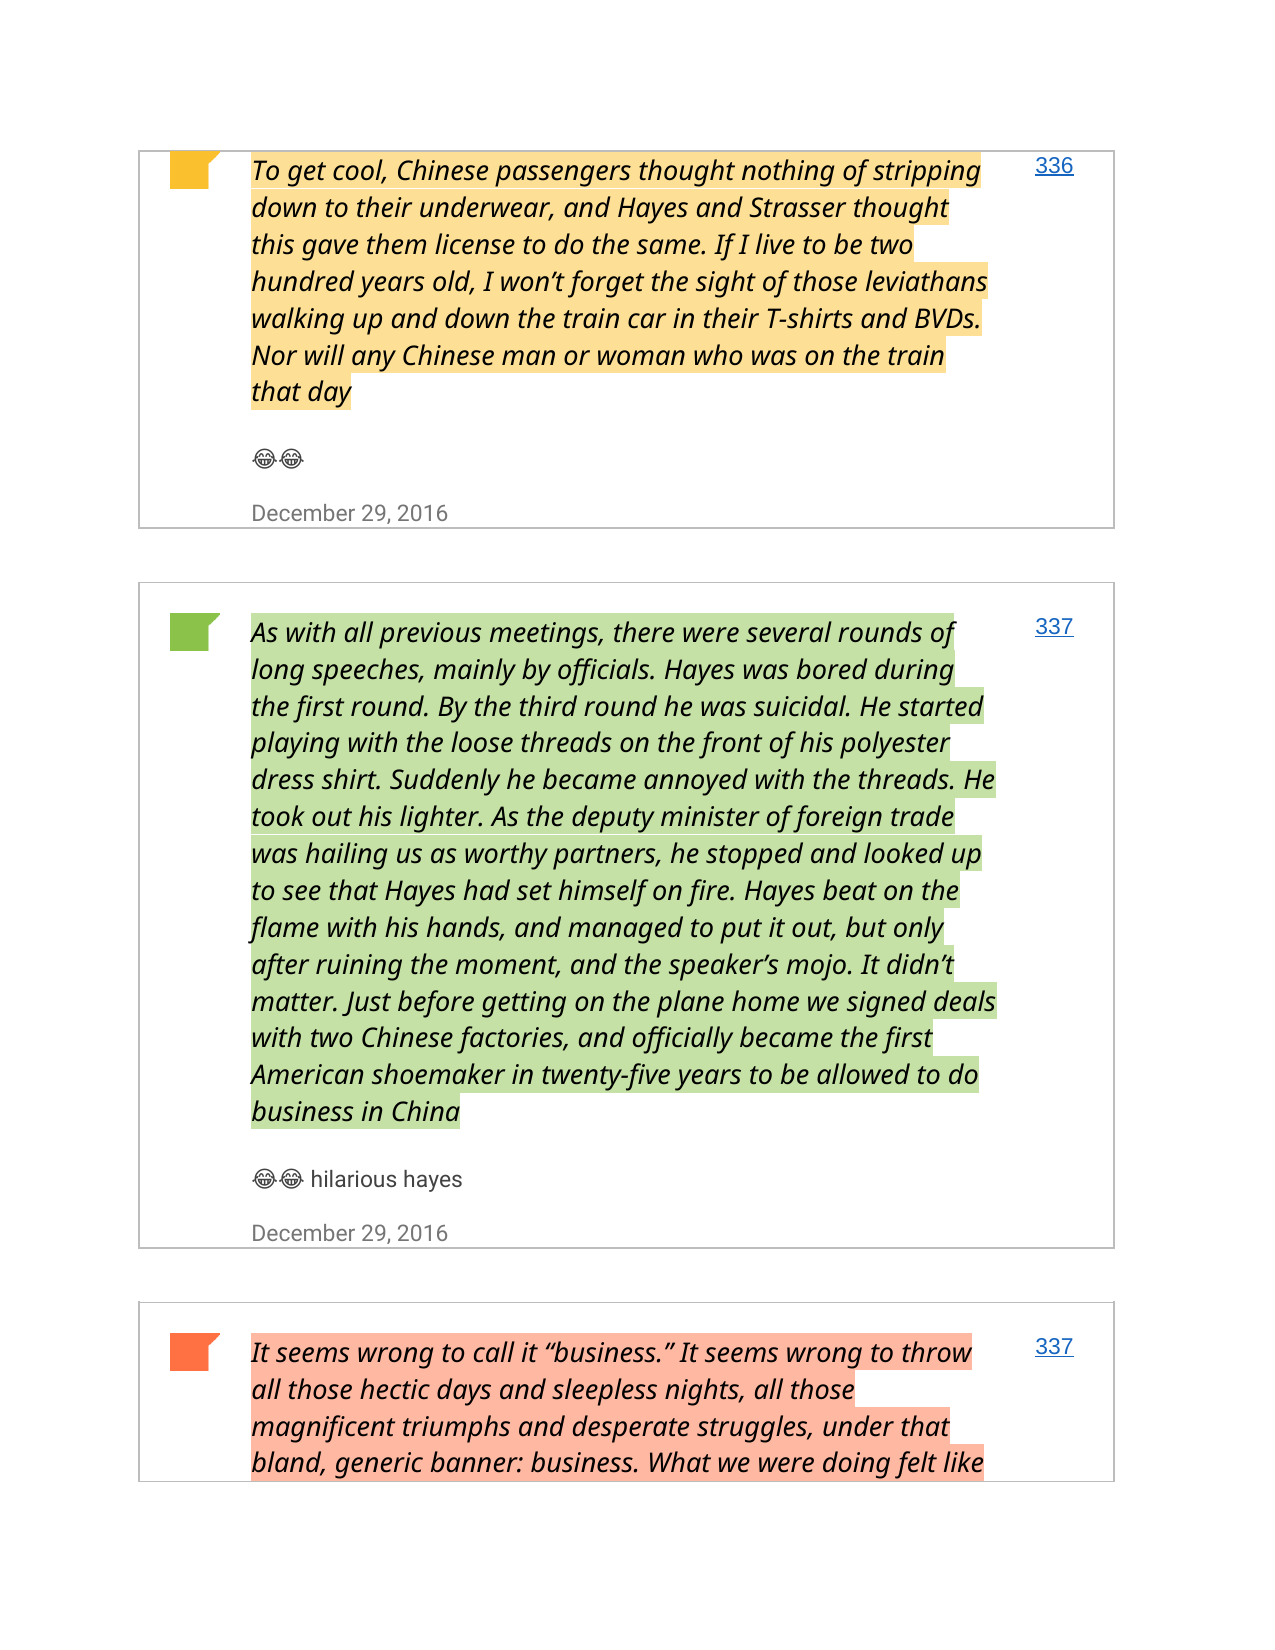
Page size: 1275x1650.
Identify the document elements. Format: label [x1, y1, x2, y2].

picture [170, 151, 220, 189]
table_header [140, 583, 1113, 1247]
table_header [140, 152, 1113, 527]
table_header [140, 1303, 1113, 1481]
picture [170, 613, 220, 651]
picture [170, 1333, 220, 1371]
